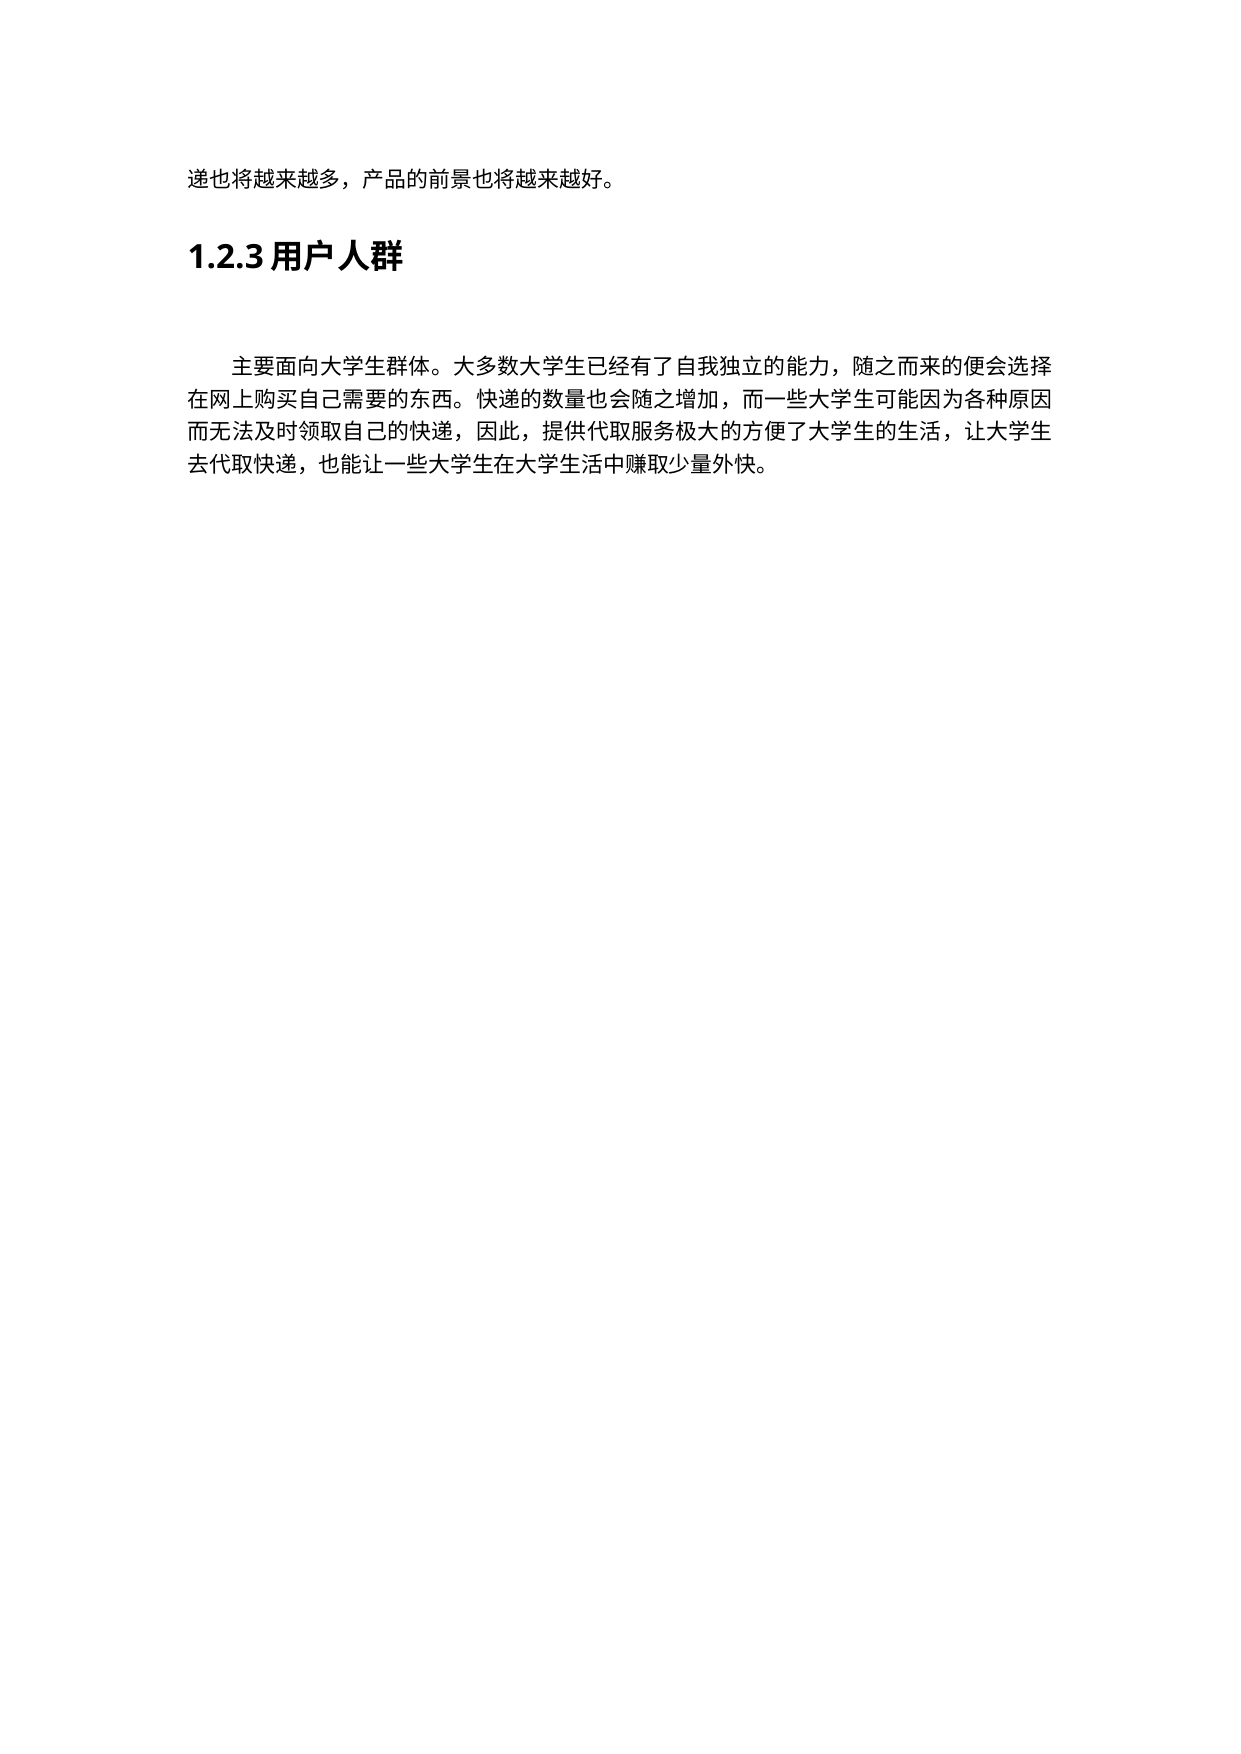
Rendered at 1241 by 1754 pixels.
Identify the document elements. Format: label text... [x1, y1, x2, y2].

subtitle 1.2.3用户人群 [187, 222, 1053, 287]
text 主要面向大学生群体。大多数大学生已经有了自我独立的能力，随之而来的便会选择在网上购买自己需要的东西。快递的数量也会随之增加，而一些大学生可能因为各种原因而无法及时领取自己的快递，因此，提供代取服务极大的方便了大学生的生活，让大学生去代取快递，也能让一些大学生在大学生活中赚取少量外快。 [187, 349, 1053, 479]
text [187, 162, 1053, 194]
